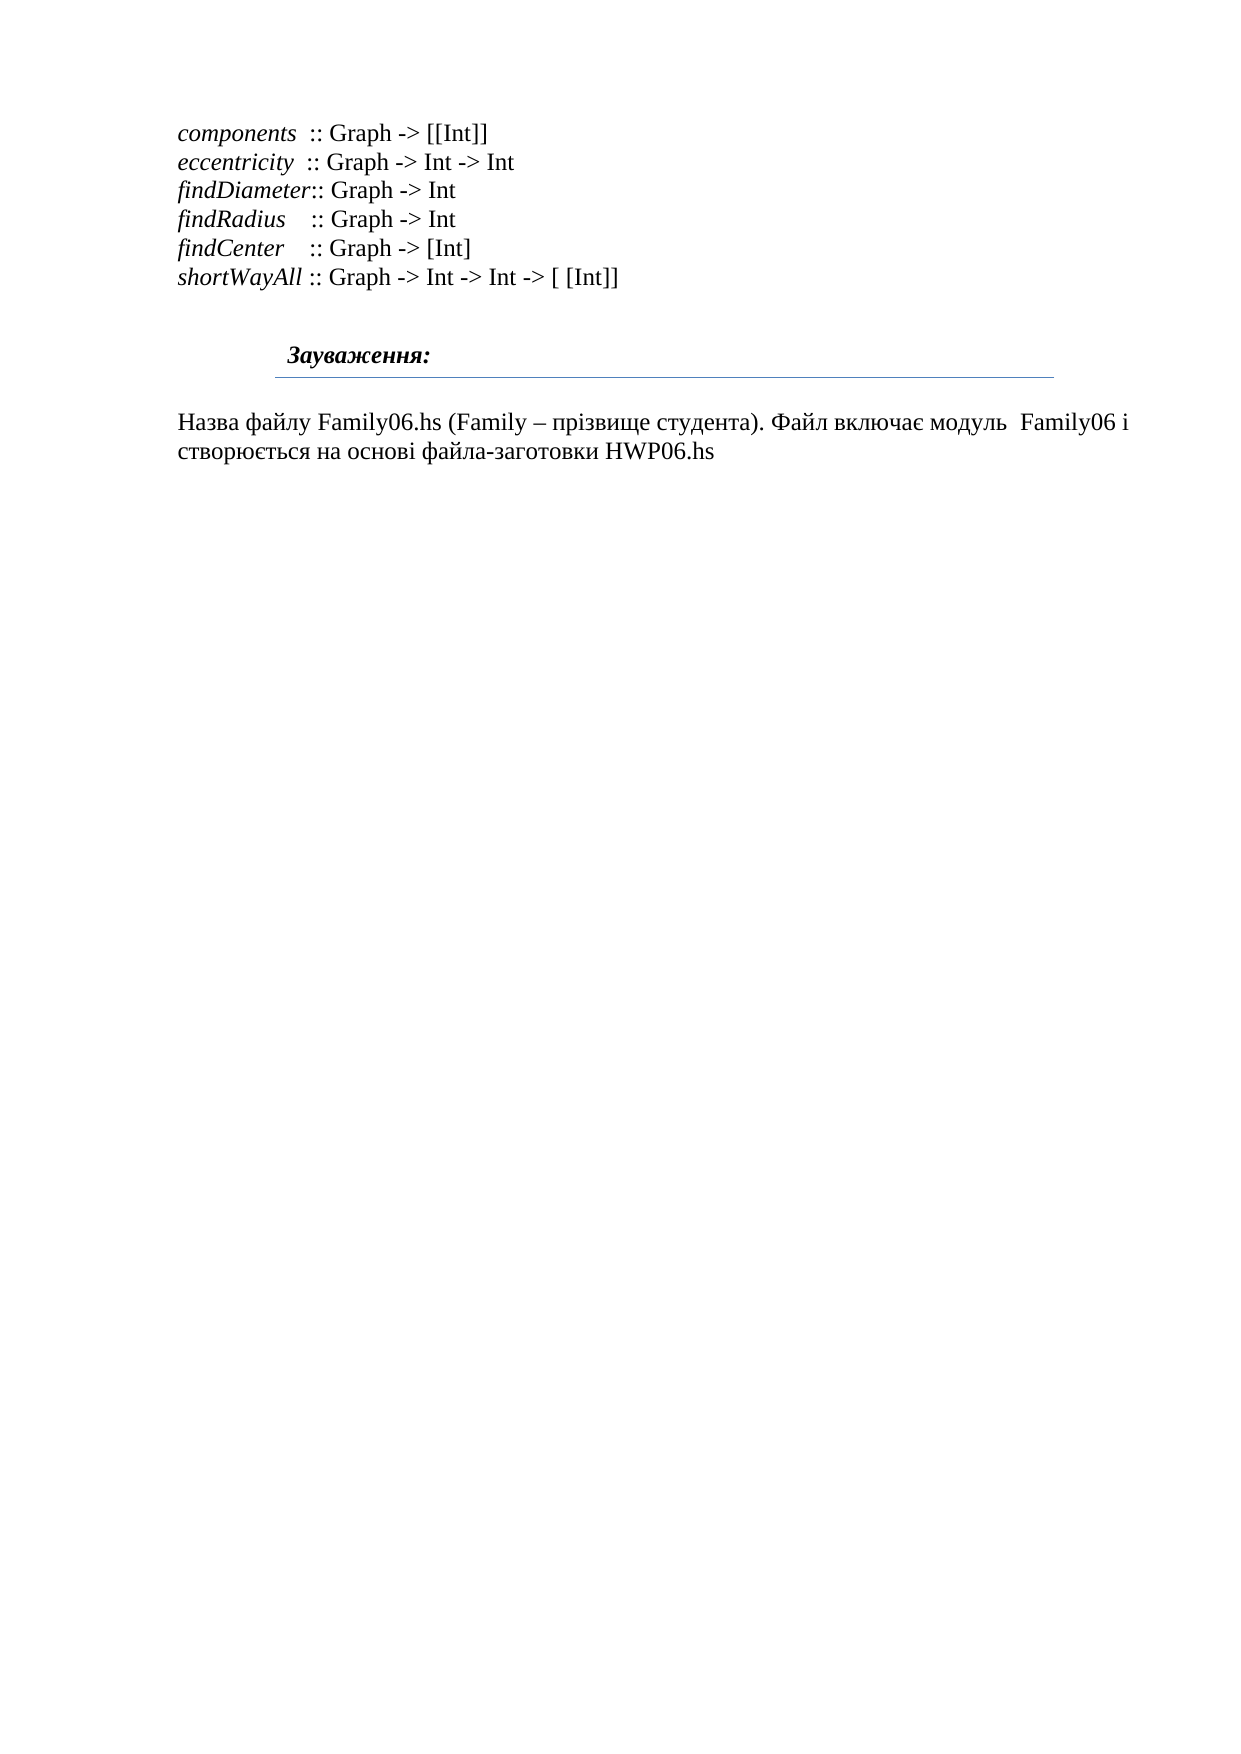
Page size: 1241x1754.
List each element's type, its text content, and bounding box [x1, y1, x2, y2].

text Назва файлу Family06.hs (Family – прізвище студента). Файл включає модуль Family06 і створюється на основі файла-заготовки HWP06.hs [177, 407, 1152, 465]
text eccentricity :: Graph -> Int -> Int [177, 147, 1152, 176]
text Зауваження: [275, 340, 1054, 377]
text findDiameter:: Graph -> Int [177, 176, 1152, 204]
text components :: Graph -> [[Int]] [177, 118, 1152, 147]
text findCenter :: Graph -> [Int] [177, 233, 1152, 262]
text shortWayAll :: Graph -> Int -> Int -> [ [Int]] [177, 262, 1152, 291]
text findRadius :: Graph -> Int [177, 204, 1152, 233]
